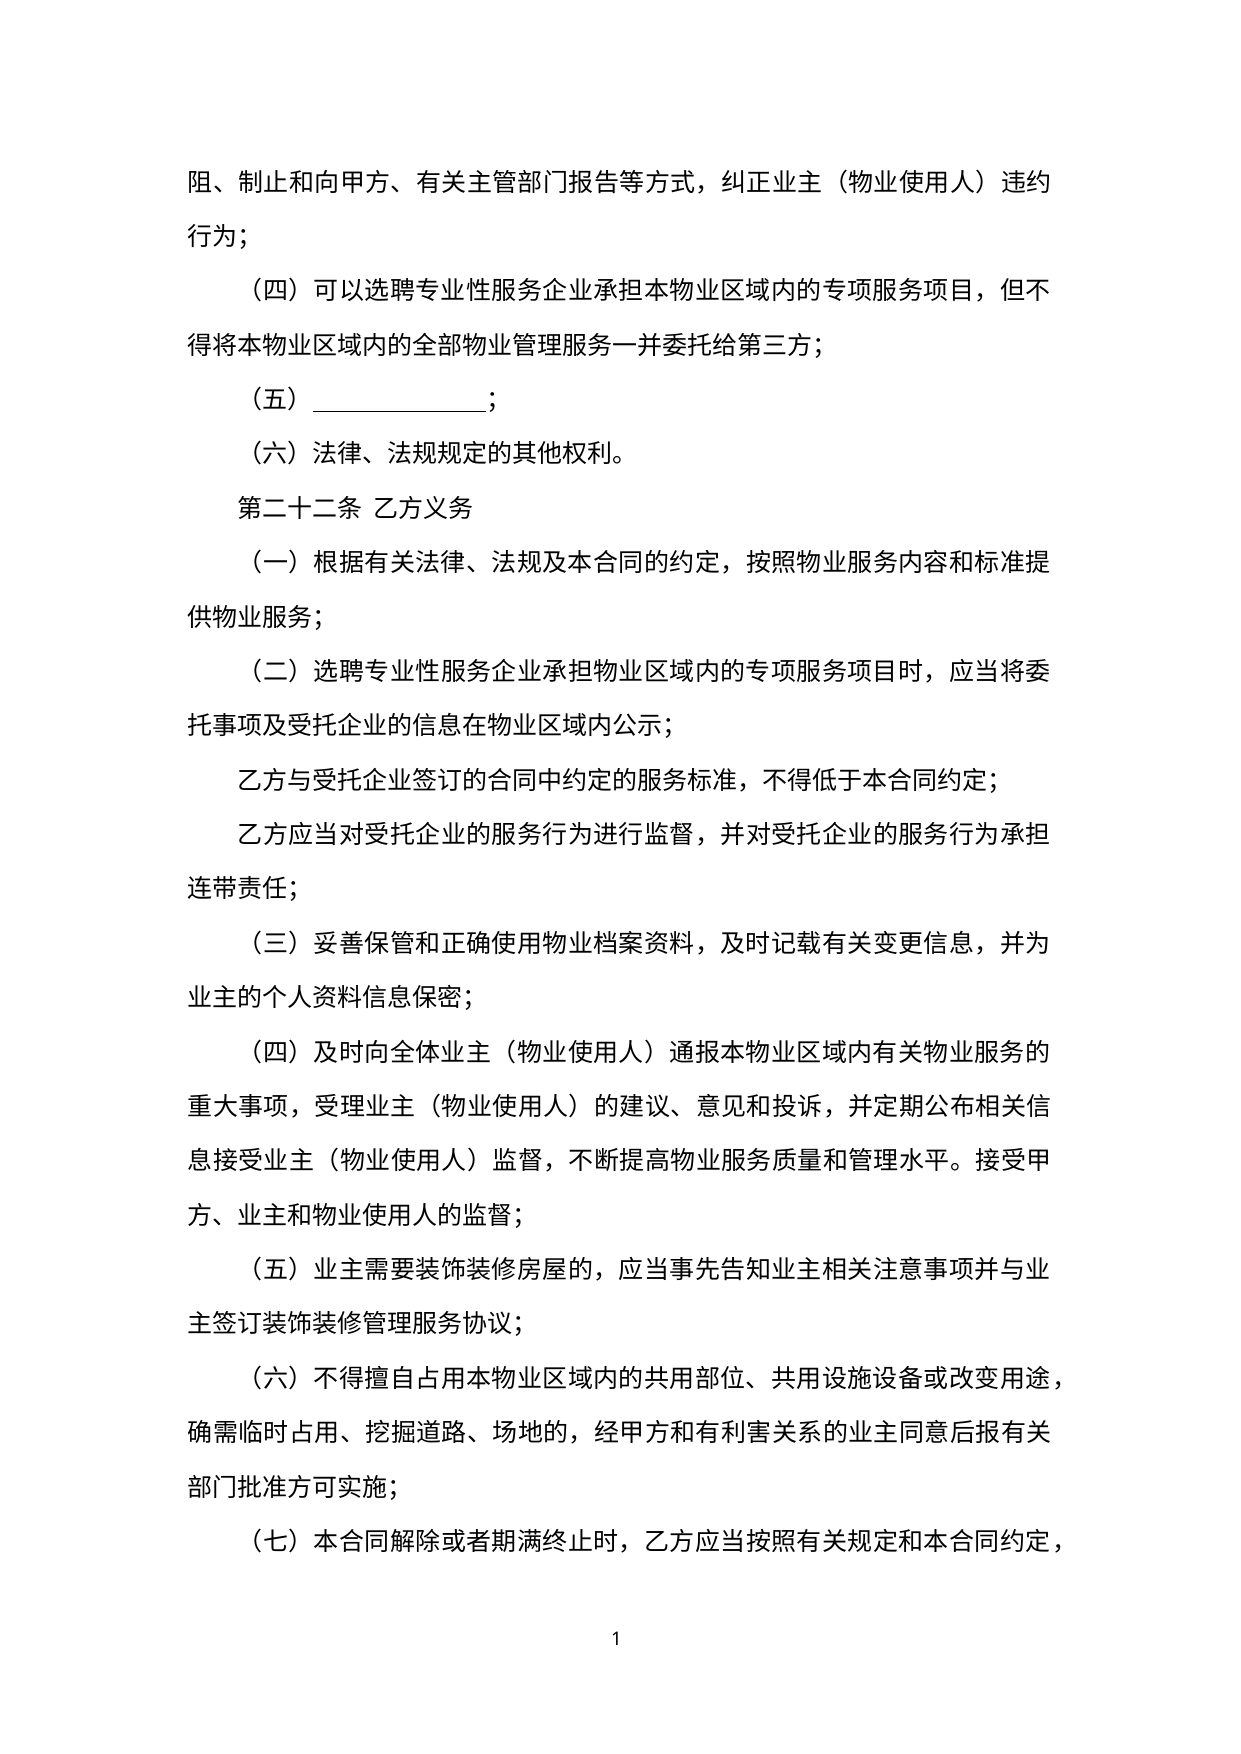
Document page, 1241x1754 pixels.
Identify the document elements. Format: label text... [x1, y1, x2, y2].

text （四）及时向全体业主（物业使用人）通报本物业区域内有关物业服务的重大事项，受理业主（物业使用人）的建议、意见和投诉，并定期公布相关信息接受业主（物业使用人）监督，不断提高物业服务质量和管理水平。接受甲方、业主和物业使用人的监督； [187, 1032, 1053, 1231]
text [187, 162, 1053, 253]
text （五） ； [187, 379, 1053, 416]
text （一）根据有关法律、法规及本合同的约定，按照物业服务内容和标准提供物业服务； [187, 543, 1053, 633]
text 乙方与受托企业签订的合同中约定的服务标准，不得低于本合同约定； [187, 760, 1053, 796]
text （三）妥善保管和正确使用物业档案资料，及时记载有关变更信息，并为业主的个人资料信息保密； [187, 923, 1053, 1014]
text （五）业主需要装饰装修房屋的，应当事先告知业主相关注意事项并与业主签订装饰装修管理服务协议； [187, 1249, 1053, 1340]
text 乙方应当对受托企业的服务行为进行监督，并对受托企业的服务行为承担连带责任； [187, 814, 1053, 905]
text （六）不得擅自占用本物业区域内的共用部位、共用设施设备或改变用途，确需临时占用、挖掘道路、场地的，经甲方和有利害关系的业主同意后报有关部门批准方可实施； [187, 1358, 1053, 1503]
text 第二十二条 乙方义务 [187, 488, 1053, 524]
text （四）可以选聘专业性服务企业承担本物业区域内的专项服务项目，但不得将本物业区域内的全部物业管理服务一并委托给第三方； [187, 271, 1053, 361]
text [187, 1521, 1053, 1558]
text （二）选聘专业性服务企业承担物业区域内的专项服务项目时，应当将委托事项及受托企业的信息在物业区域内公示； [187, 651, 1053, 742]
text （六）法律、法规规定的其他权利。 [187, 434, 1053, 470]
